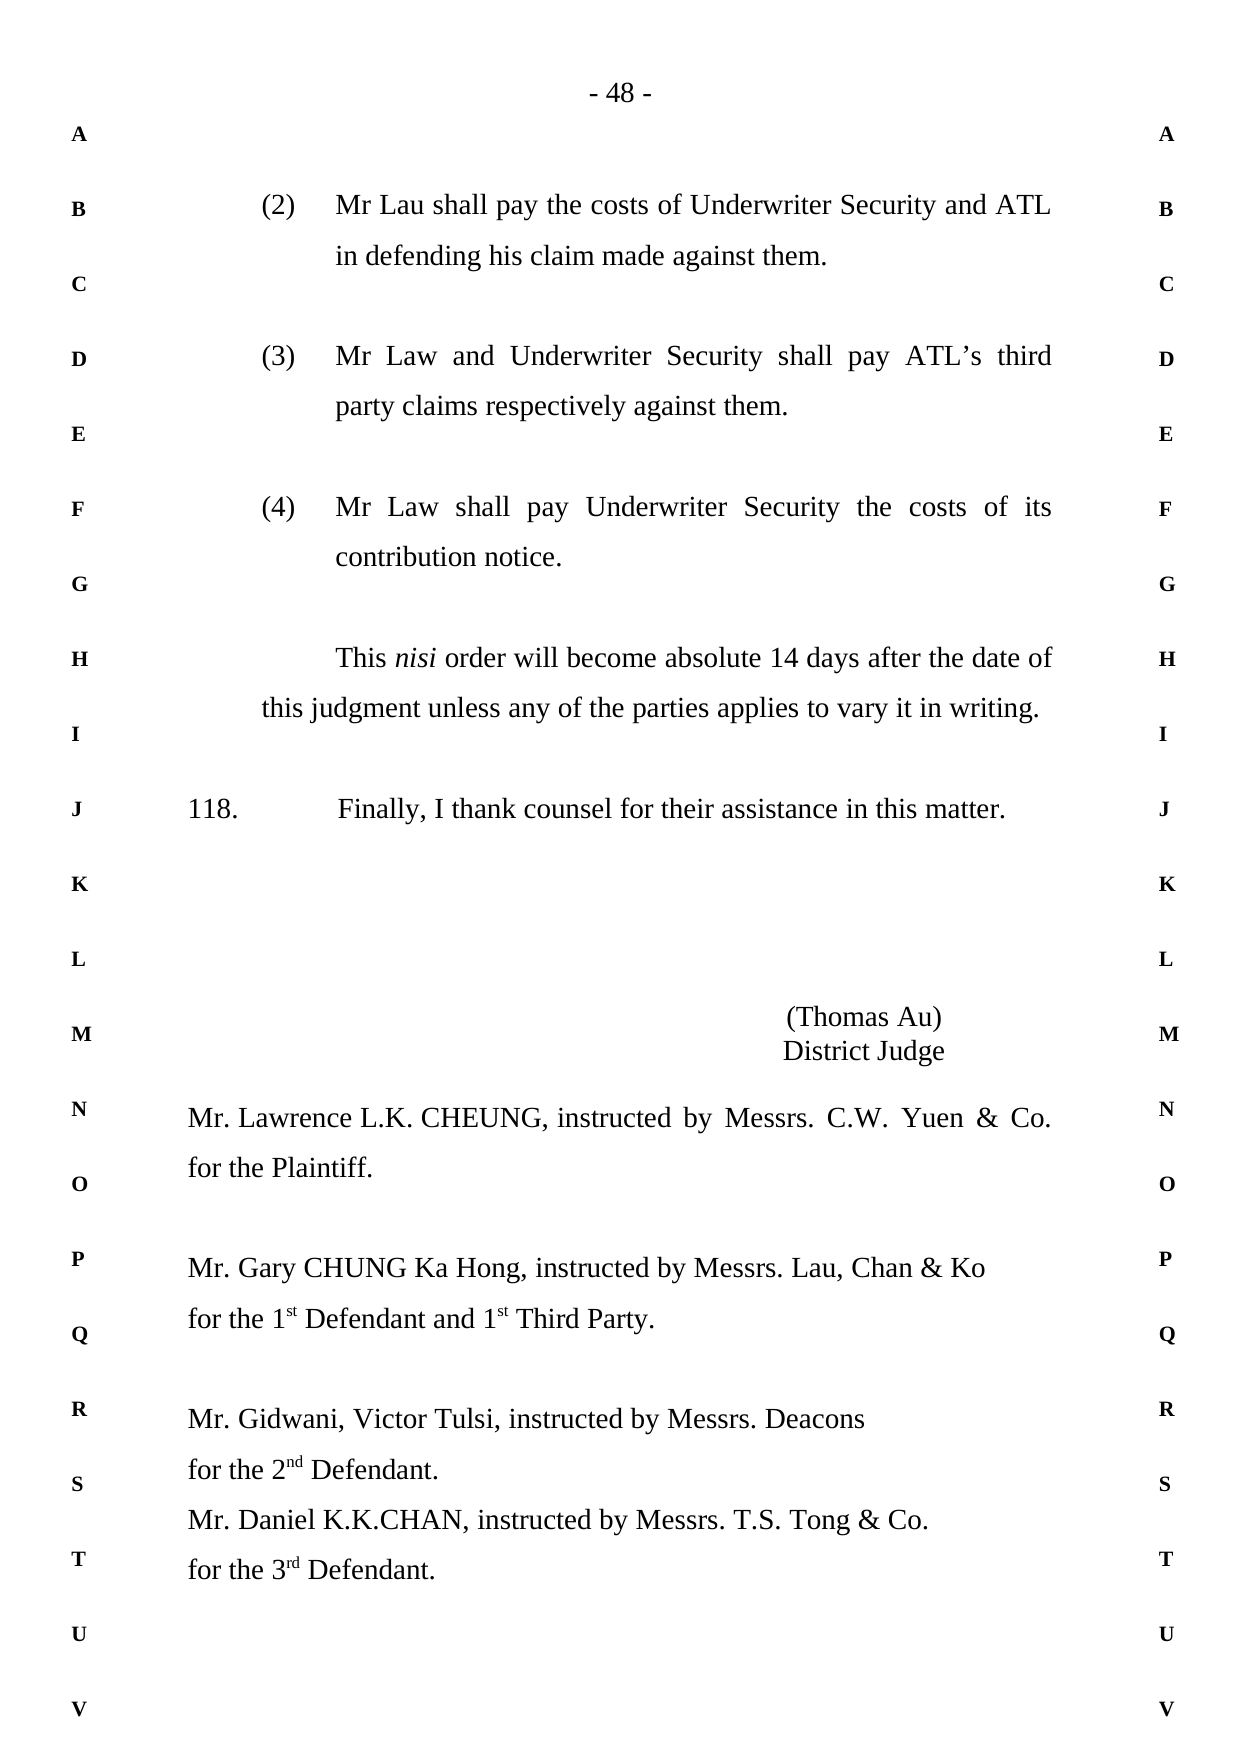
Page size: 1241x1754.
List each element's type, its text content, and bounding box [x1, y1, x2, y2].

text Mr. Gidwani, Victor Tulsi, instructed by Messrs. Deacons [187, 1402, 1053, 1435]
text Mr. Daniel K.K.CHAN, instructed by Messrs. T.S. Tong & Co. [187, 1502, 1053, 1536]
text for the 3rd Defendant. [187, 1553, 1053, 1586]
list Finally, I thank counsel for their assistance in this matter. [187, 791, 1053, 825]
list Mr Lau shall pay the costs of Underwriter Security and ATL in defending his claim made against them. [261, 187, 1053, 271]
text for the 2nd Defendant. [187, 1452, 1053, 1486]
subtitle (Thomas Au) [675, 999, 1053, 1033]
text District Judge [675, 1033, 1053, 1066]
list Mr Law shall pay Underwriter Security the costs of its contribution notice. [261, 489, 1053, 573]
text for the 1st Defendant and 1st Third Party. [187, 1301, 1053, 1335]
text This nisi order will become absolute 14 days after the date of this judgment unless any of the parties applies to vary it in writing. [261, 640, 1053, 724]
text Mr. Lawrence L.K. CHEUNG, instructed by Messrs. C.W. Yuen & Co. for the Plaintiff. [187, 1100, 1053, 1184]
text Mr. Gary CHUNG Ka Hong, instructed by Messrs. Lau, Chan & Ko [187, 1251, 1053, 1284]
list Mr Law and Underwriter Security shall pay ATL’s third party claims respectively against them. [261, 338, 1053, 422]
